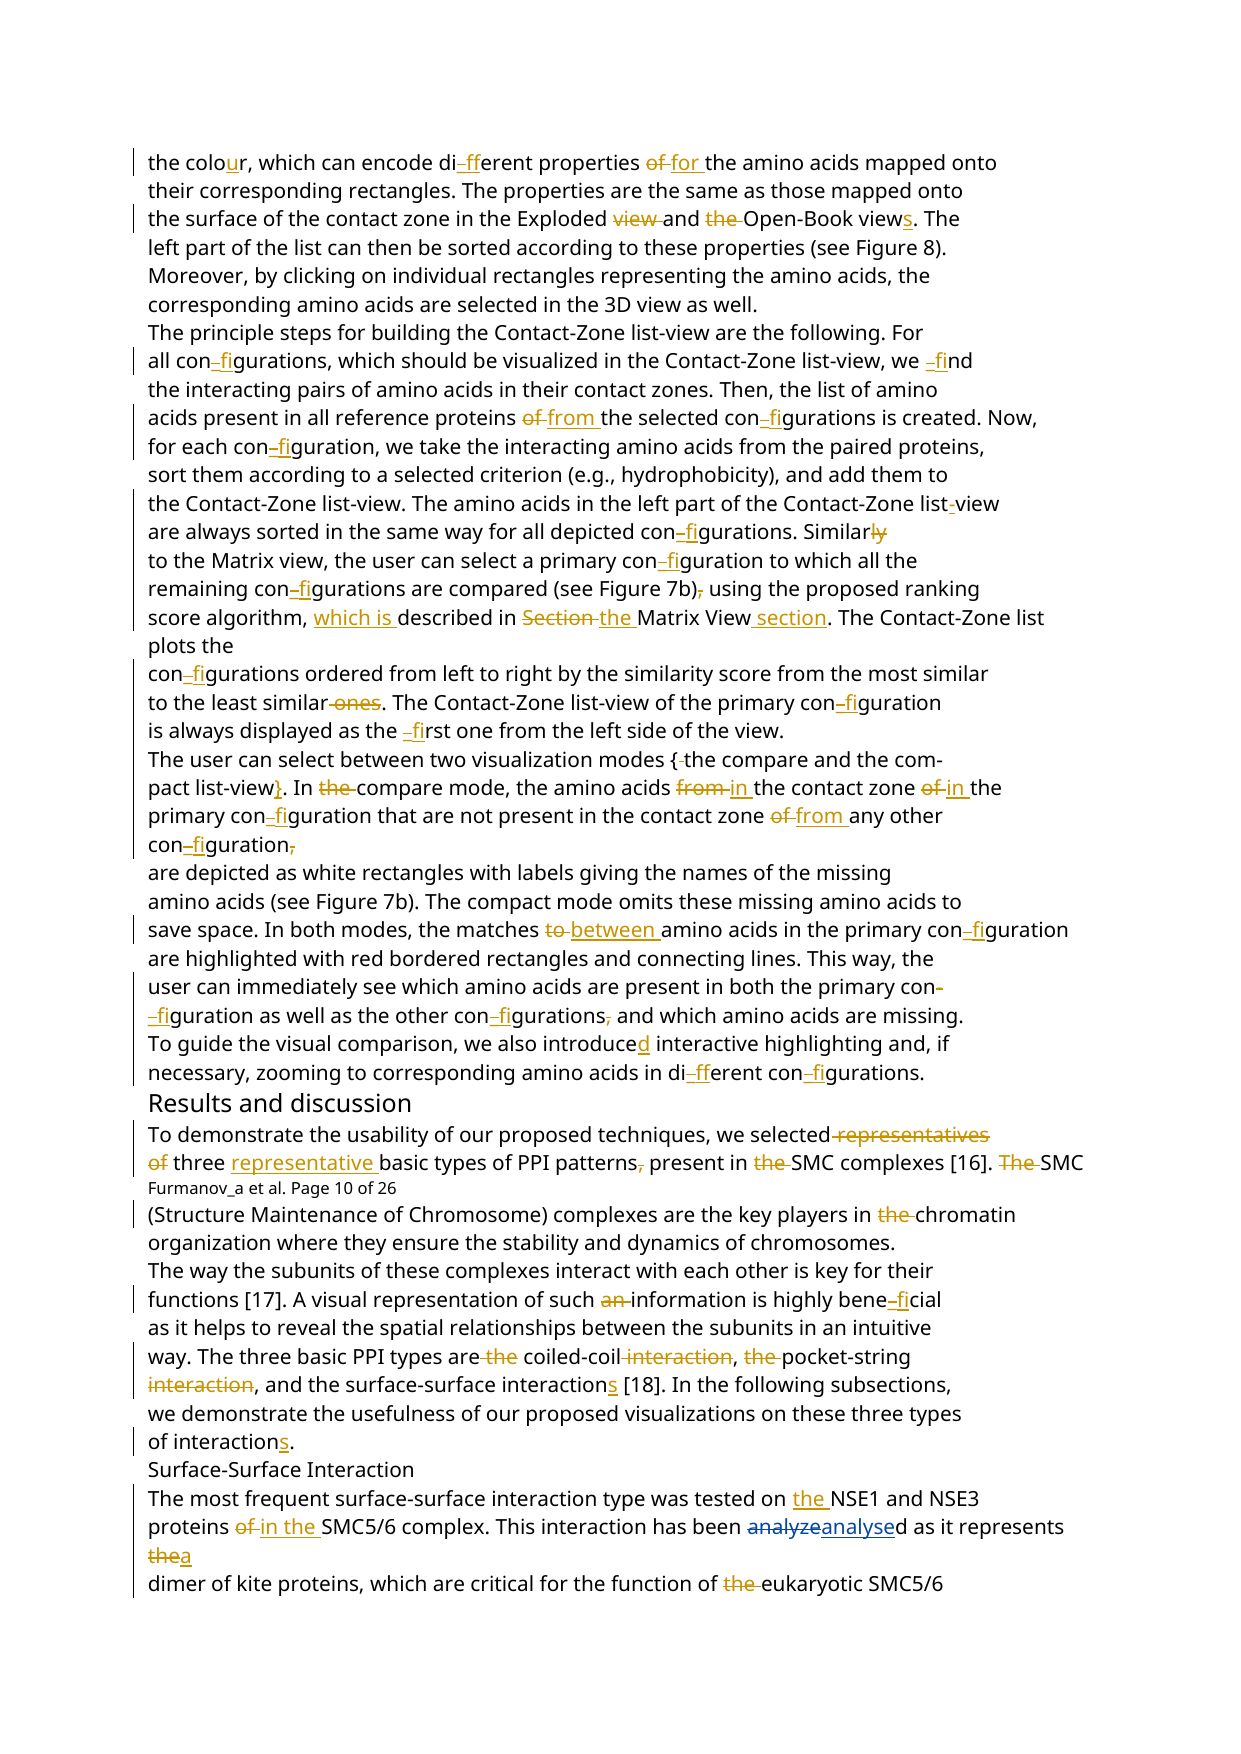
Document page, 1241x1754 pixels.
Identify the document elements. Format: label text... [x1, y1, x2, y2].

text are highlighted with red bordered rectangles and connecting lines. This way, the [148, 944, 1093, 972]
text are depicted as white rectangles with labels giving the names of the missing [148, 858, 1093, 887]
text Results and discussion [148, 1086, 1093, 1120]
text primary conguration that are not present in the contact zone any other conguration [148, 802, 1093, 858]
text organization where they ensure the stability and dynamics of chromosomes. [148, 1228, 1093, 1257]
text the interacting pairs of amino acids in their contact zones. Then, the list of amino [148, 375, 1093, 403]
text Surface-Surface Interaction [148, 1456, 1093, 1484]
text to the Matrix view, the user can select a primary conguration to which all the [148, 546, 1093, 574]
text To guide the visual comparison, we also introduce interactive highlighting and, if [148, 1029, 1093, 1058]
text user can immediately see which amino acids are present in both the primary con [148, 972, 1093, 1001]
text acids present in all reference proteins the selected congurations is created. Now, [148, 403, 1093, 432]
text , and the surface-surface interaction [18]. In the following subsections, [148, 1370, 1093, 1399]
text amino acids (see Figure 7b). The compact mode omits these missing amino acids to [148, 887, 1093, 915]
text remaining congurations are compared (see Figure 7b) using the proposed ranking [148, 574, 1093, 603]
text Moreover, by clicking on individual rectangles representing the amino acids, the [148, 261, 1093, 290]
text The way the subunits of these complexes interact with each other is key for their [148, 1257, 1093, 1285]
text all congurations, which should be visualized in the Contact-Zone list-view, we nd [148, 347, 1093, 375]
text is always displayed as the rst one from the left side of the view. [148, 716, 1093, 745]
text three basic types of PPI patterns present in SMC complexes [16]. SMC [148, 1148, 1093, 1177]
text to the least similar. The Contact-Zone list-view of the primary conguration [148, 688, 1093, 716]
text congurations ordered from left to right by the similarity score from the most similar [148, 659, 1093, 688]
text To demonstrate the usability of our proposed techniques, we selected [148, 1120, 1093, 1148]
text way. The three basic PPI types are coiled-coil, pocket-string [148, 1342, 1093, 1370]
text The principle steps for building the Contact-Zone list-view are the following. For [148, 318, 1093, 347]
text for each conguration, we take the interacting amino acids from the paired proteins, [148, 432, 1093, 460]
text The user can select between two visualization modes {the compare and the com- [148, 745, 1093, 773]
text their corresponding rectangles. The properties are the same as those mapped onto [148, 176, 1093, 204]
text we demonstrate the usefulness of our proposed visualizations on these three types [148, 1399, 1093, 1427]
text Furmanov_a et al. Page 10 of 26 [148, 1177, 1093, 1200]
text are always sorted in the same way for all depicted congurations. Similar [148, 517, 1093, 546]
text proteins SMC5/6 complex. This interaction has been d as it represents [148, 1512, 1093, 1569]
text score algorithm, described in Matrix View. The Contact-Zone list plots the [148, 603, 1093, 659]
text The most frequent surface-surface interaction type was tested on NSE1 and NSE3 [148, 1484, 1093, 1512]
text necessary, zooming to corresponding amino acids in dierent congurations. [148, 1058, 1093, 1086]
text of interaction. [148, 1427, 1093, 1456]
text save space. In both modes, the matches amino acids in the primary conguration [148, 915, 1093, 944]
text left part of the list can then be sorted according to these properties (see Figure 8). [148, 233, 1093, 261]
text the color, which can encode dierent properties the amino acids mapped onto [148, 148, 1093, 176]
text as it helps to reveal the spatial relationships between the subunits in an intuitive [148, 1313, 1093, 1342]
text guration as well as the other congurations and which amino acids are missing. [148, 1001, 1093, 1029]
text the surface of the contact zone in the Exploded and Open-Book view. The [148, 204, 1093, 233]
text (Structure Maintenance of Chromosome) complexes are the key players in chromatin [148, 1200, 1093, 1228]
text sort them according to a selected criterion (e.g., hydrophobicity), and add them to [148, 460, 1093, 489]
text the Contact-Zone list-view. The amino acids in the left part of the Contact-Zone listview [148, 489, 1093, 517]
text functions [17]. A visual representation of such information is highly benecial [148, 1285, 1093, 1313]
text pact list-view. In compare mode, the amino acids the contact zone the [148, 773, 1093, 802]
text dimer of kite proteins, which are critical for the function of eukaryotic SMC5/6 [148, 1569, 1093, 1598]
text corresponding amino acids are selected in the 3D view as well. [148, 290, 1093, 318]
